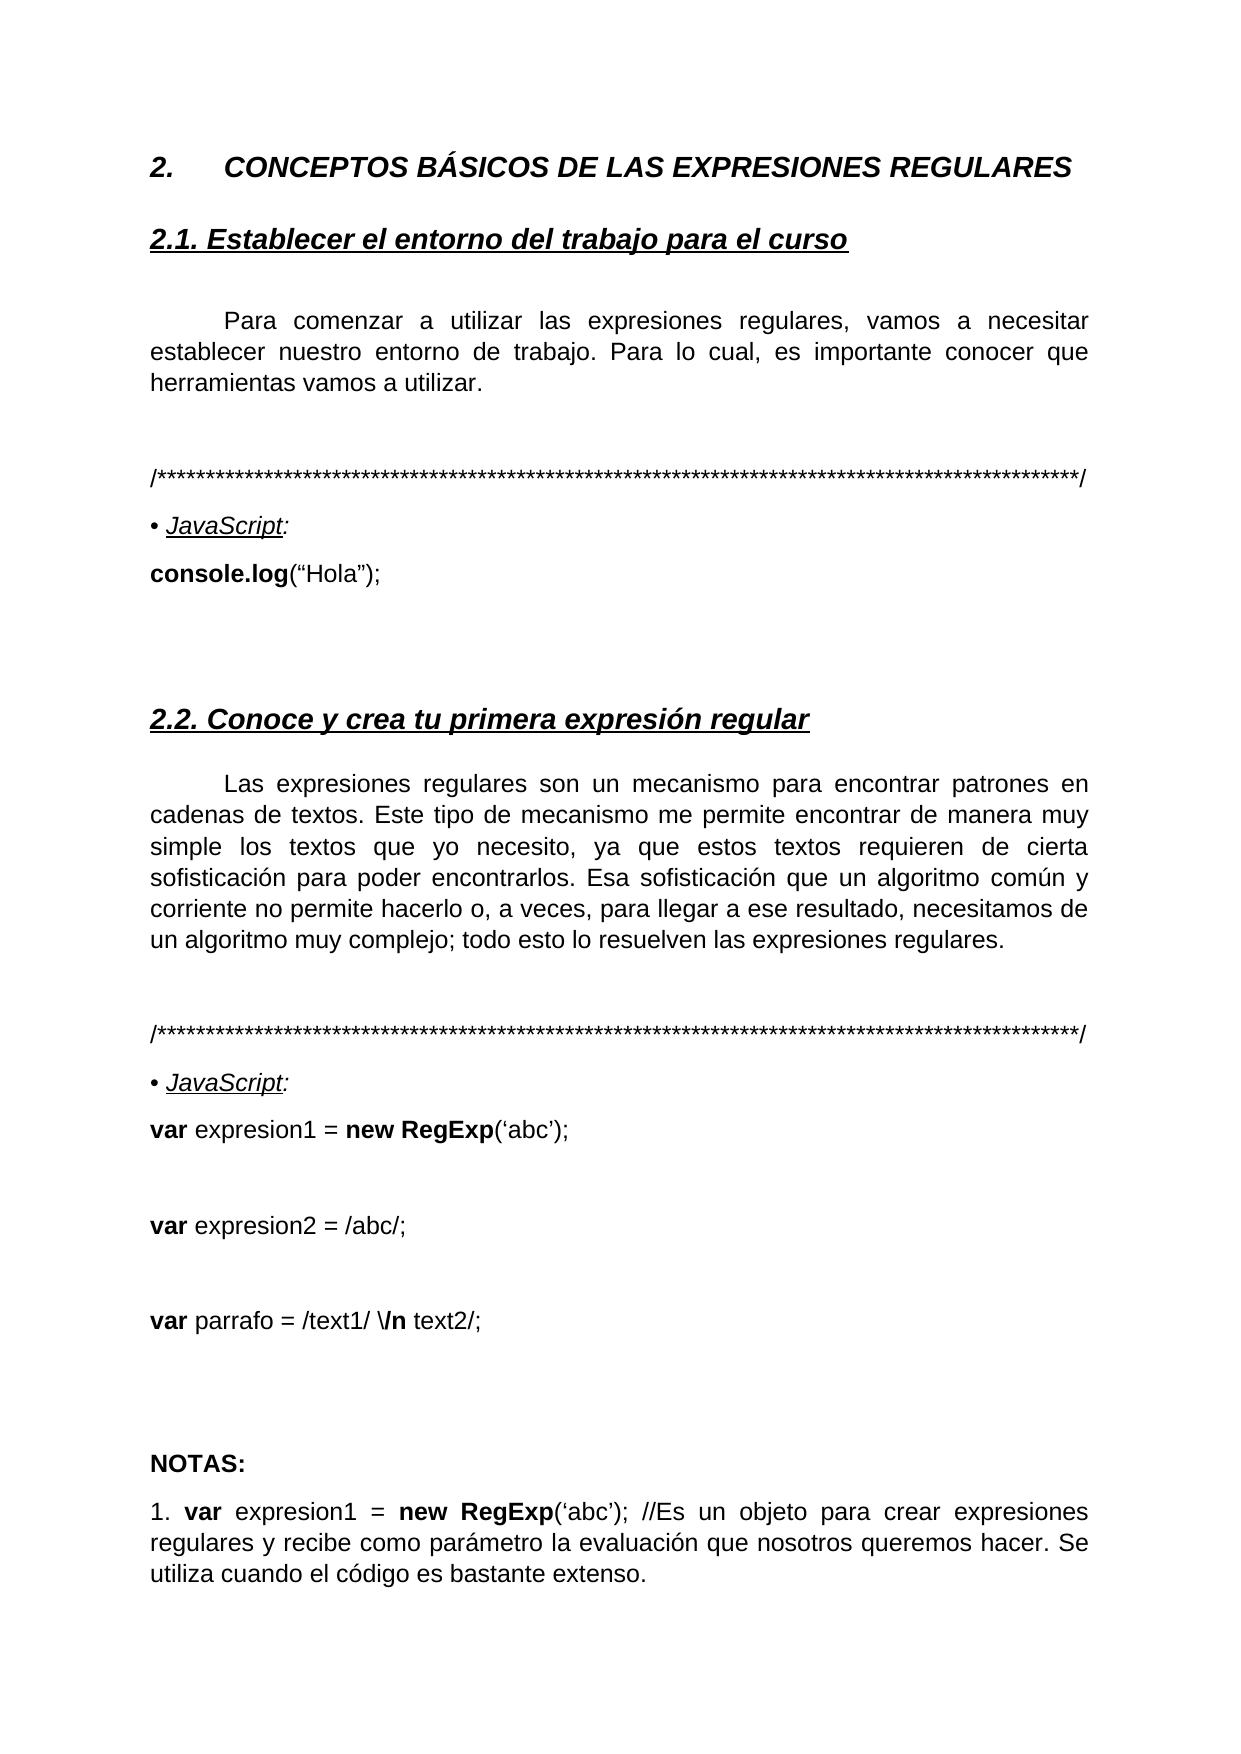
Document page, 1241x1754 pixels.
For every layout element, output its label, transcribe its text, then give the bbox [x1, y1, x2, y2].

text 1. var expresion1 = new RegExp(‘abc’); //Es un objeto para crear expresiones regulares y recibe como parámetro la evaluación que nosotros queremos hacer. Se utiliza cuando el código es bastante extenso. [150, 1497, 1090, 1588]
text /***********************************************************************************************/ [150, 1020, 1090, 1049]
text /***********************************************************************************************/ [150, 464, 1090, 492]
text • JavaScript: [150, 511, 1090, 540]
text var parrafo = /text1/ \/n text2/; [150, 1306, 1090, 1335]
text var expresion1 = new RegExp(‘abc’); [150, 1115, 1090, 1144]
text • JavaScript: [150, 1068, 1090, 1096]
list CONCEPTOS BÁSICOS DE LAS EXPRESIONES REGULARES [150, 150, 1090, 183]
text NOTAS: [150, 1449, 1090, 1478]
list 2.1. Establecer el entorno del trabajo para el curso [150, 222, 1090, 256]
text Para comenzar a utilizar las expresiones regulares, vamos a necesitar establecer nuestro entorno de trabajo. Para lo cual, es importante conocer que herramientas vamos a utilizar. [150, 306, 1090, 397]
text console.log(“Hola”); [150, 559, 1090, 588]
list Las expresiones regulares son un mecanismo para encontrar patrones en cadenas de textos. Este tipo de mecanismo me permite encontrar de manera muy simple los textos que yo necesito, ya que estos textos requieren de cierta sofisticación para poder encontrarlos. Esa sofisticación que un algoritmo común y corriente no permite hacerlo o, a veces, para llegar a ese resultado, necesitamos de un algoritmo muy complejo; todo esto lo resuelven las expresiones regulares. [150, 769, 1090, 953]
list 2.2. Conoce y crea tu primera expresión regular [150, 702, 1090, 736]
text var expresion2 = /abc/; [150, 1211, 1090, 1239]
